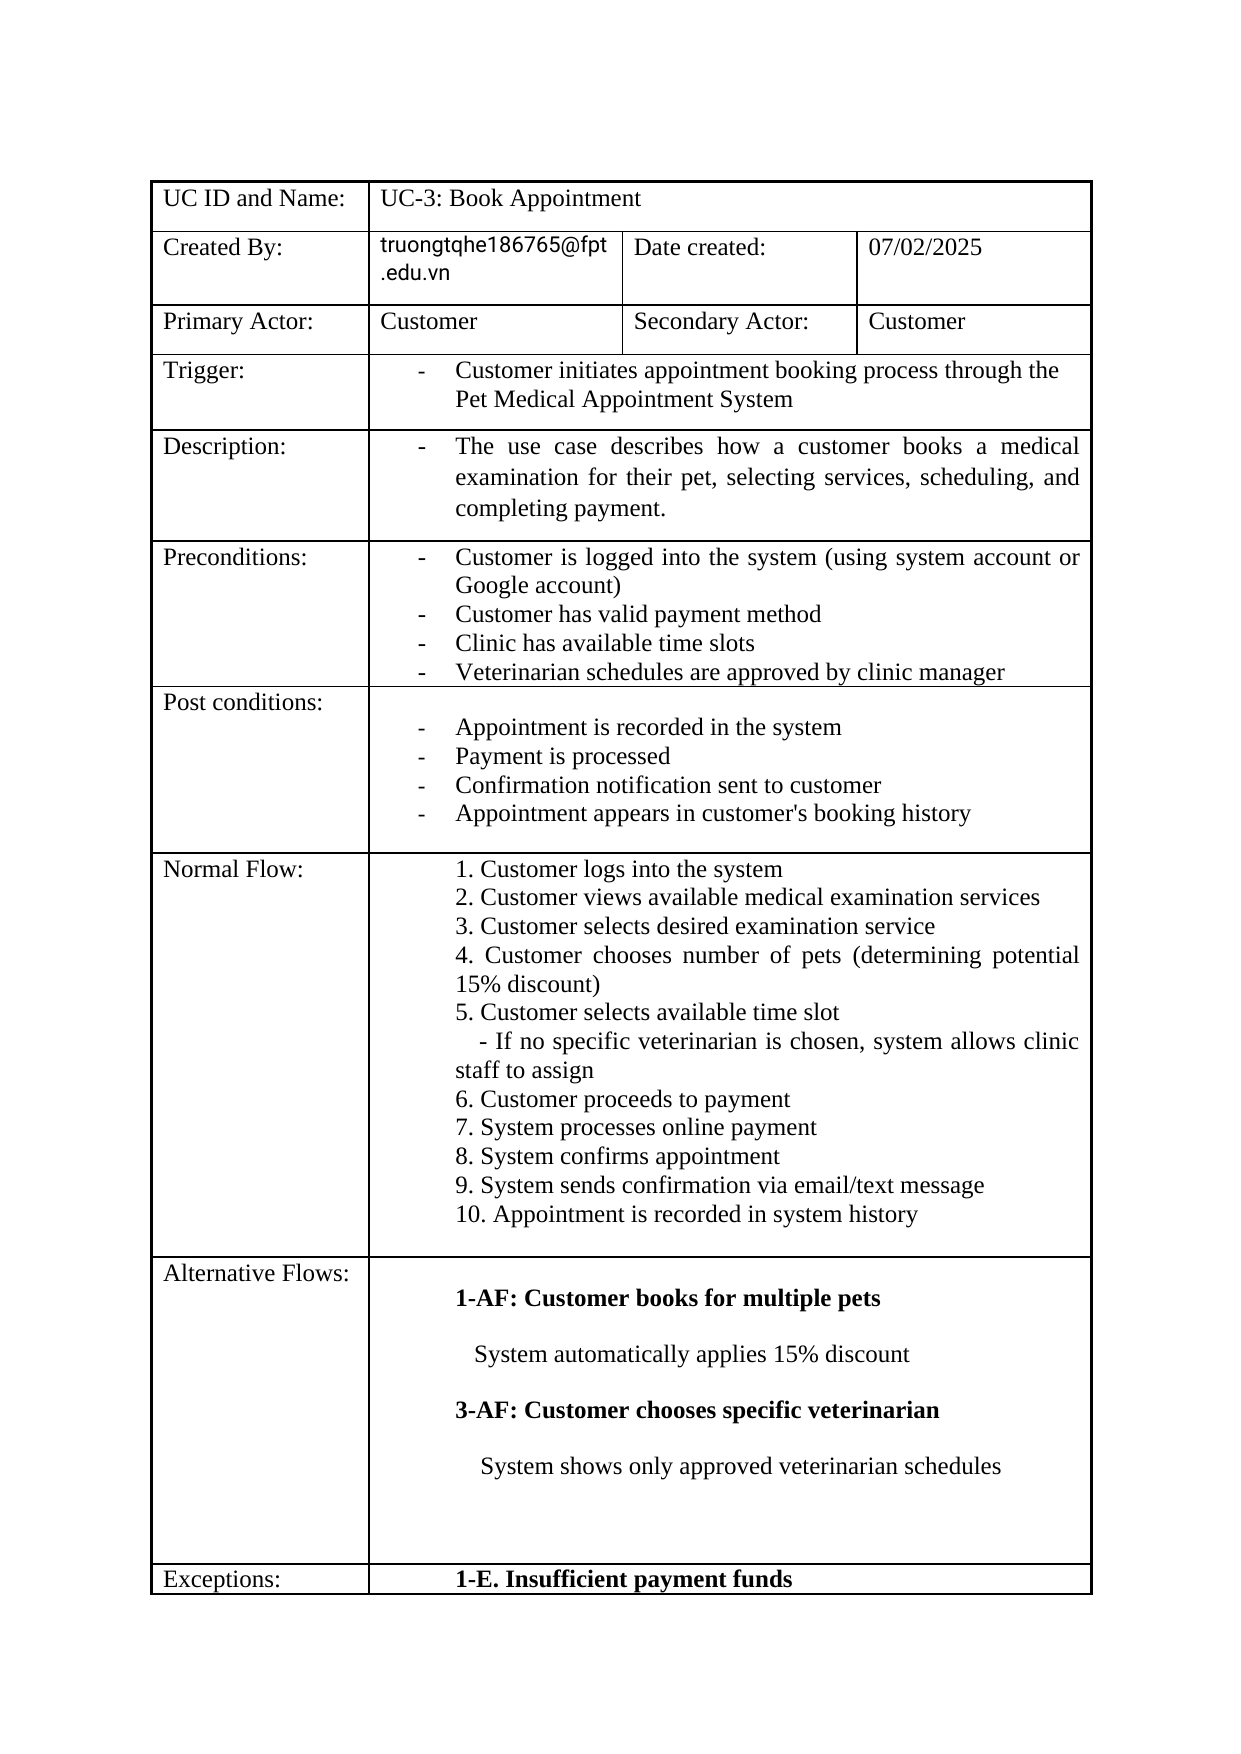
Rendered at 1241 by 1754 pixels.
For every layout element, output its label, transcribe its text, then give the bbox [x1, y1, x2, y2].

table_cell Secondary Actor: [623, 306, 856, 353]
table_cell Customer is logged into the system (using system account or Google account) Customer has valid payment method Clinic has available time slots Veterinarian schedules are approved by clinic manager [370, 542, 1090, 686]
table_cell 1. Customer logs into the system 2. Customer views available medical examination services 3. Customer selects desired examination service 4. Customer chooses number of pets (determining potential 15% discount) 5. Customer selects available time slot - If no specific veterinarian is chosen, system allows clinic staff to assign 6. Customer proceeds to payment 7. System processes online payment 8. System confirms appointment 9. System sends confirmation via email/text message 10. Appointment is recorded in system history [370, 854, 1090, 1256]
table_cell Description: [153, 431, 368, 540]
table_cell truongtqhe186765@fpt.edu.vn [370, 232, 622, 304]
table_cell Created By: [153, 232, 368, 304]
table_cell Exceptions: [153, 1565, 368, 1593]
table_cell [370, 1565, 1090, 1593]
table_header UC-3: Book Appointment [370, 183, 1090, 231]
table_cell The use case describes how a customer books a medical examination for their pet, selecting services, scheduling, and completing payment. [370, 431, 1090, 540]
table_cell Appointment is recorded in the system Payment is processed Confirmation notification sent to customer Appointment appears in customer's booking history [370, 687, 1090, 852]
table_cell Customer initiates appointment booking process through the Pet Medical Appointment System [370, 355, 1090, 429]
table_header UC ID and Name: [153, 183, 368, 231]
table_cell 07/02/2025 [858, 232, 1090, 304]
table_cell 1-AF: Customer books for multiple pets System automatically applies 15% discount 3-AF: Customer chooses specific veterinarian System shows only approved veterinarian schedules [370, 1258, 1090, 1563]
table_cell Preconditions: [153, 542, 368, 686]
table_cell Date created: [623, 232, 856, 304]
table_cell Customer [858, 306, 1090, 353]
table_cell Alternative Flows: [153, 1258, 368, 1563]
table_cell Primary Actor: [153, 306, 368, 353]
table_cell Customer [370, 306, 622, 353]
table_cell Normal Flow: [153, 854, 368, 1256]
table_cell Post conditions: [153, 687, 368, 852]
table_cell Trigger: [153, 355, 368, 429]
